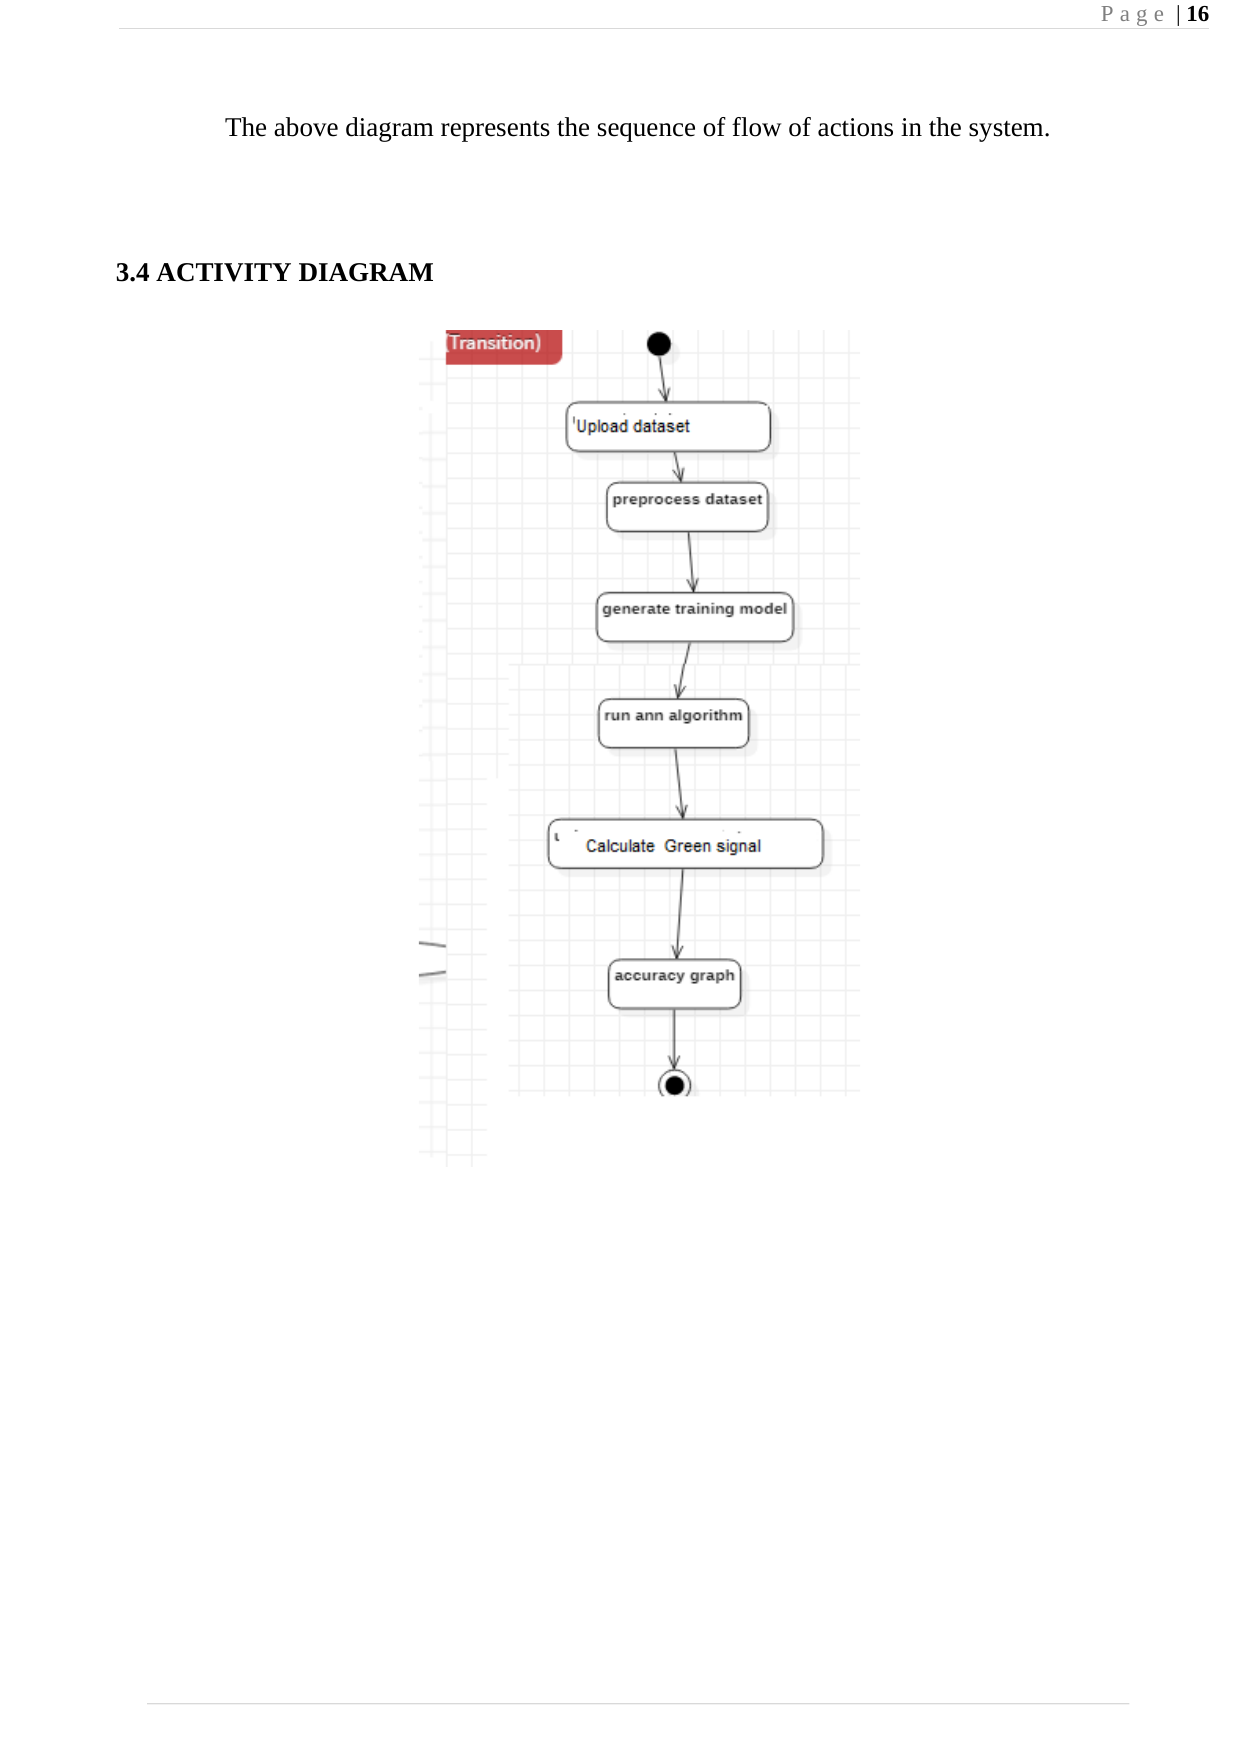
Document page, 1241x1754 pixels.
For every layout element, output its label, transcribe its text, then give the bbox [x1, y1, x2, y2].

picture [418, 330, 861, 1167]
text The above diagram represents the sequence of flow of actions in the system. [225, 111, 1209, 142]
subtitle ACTIVITY DIAGRAM [116, 257, 1209, 288]
